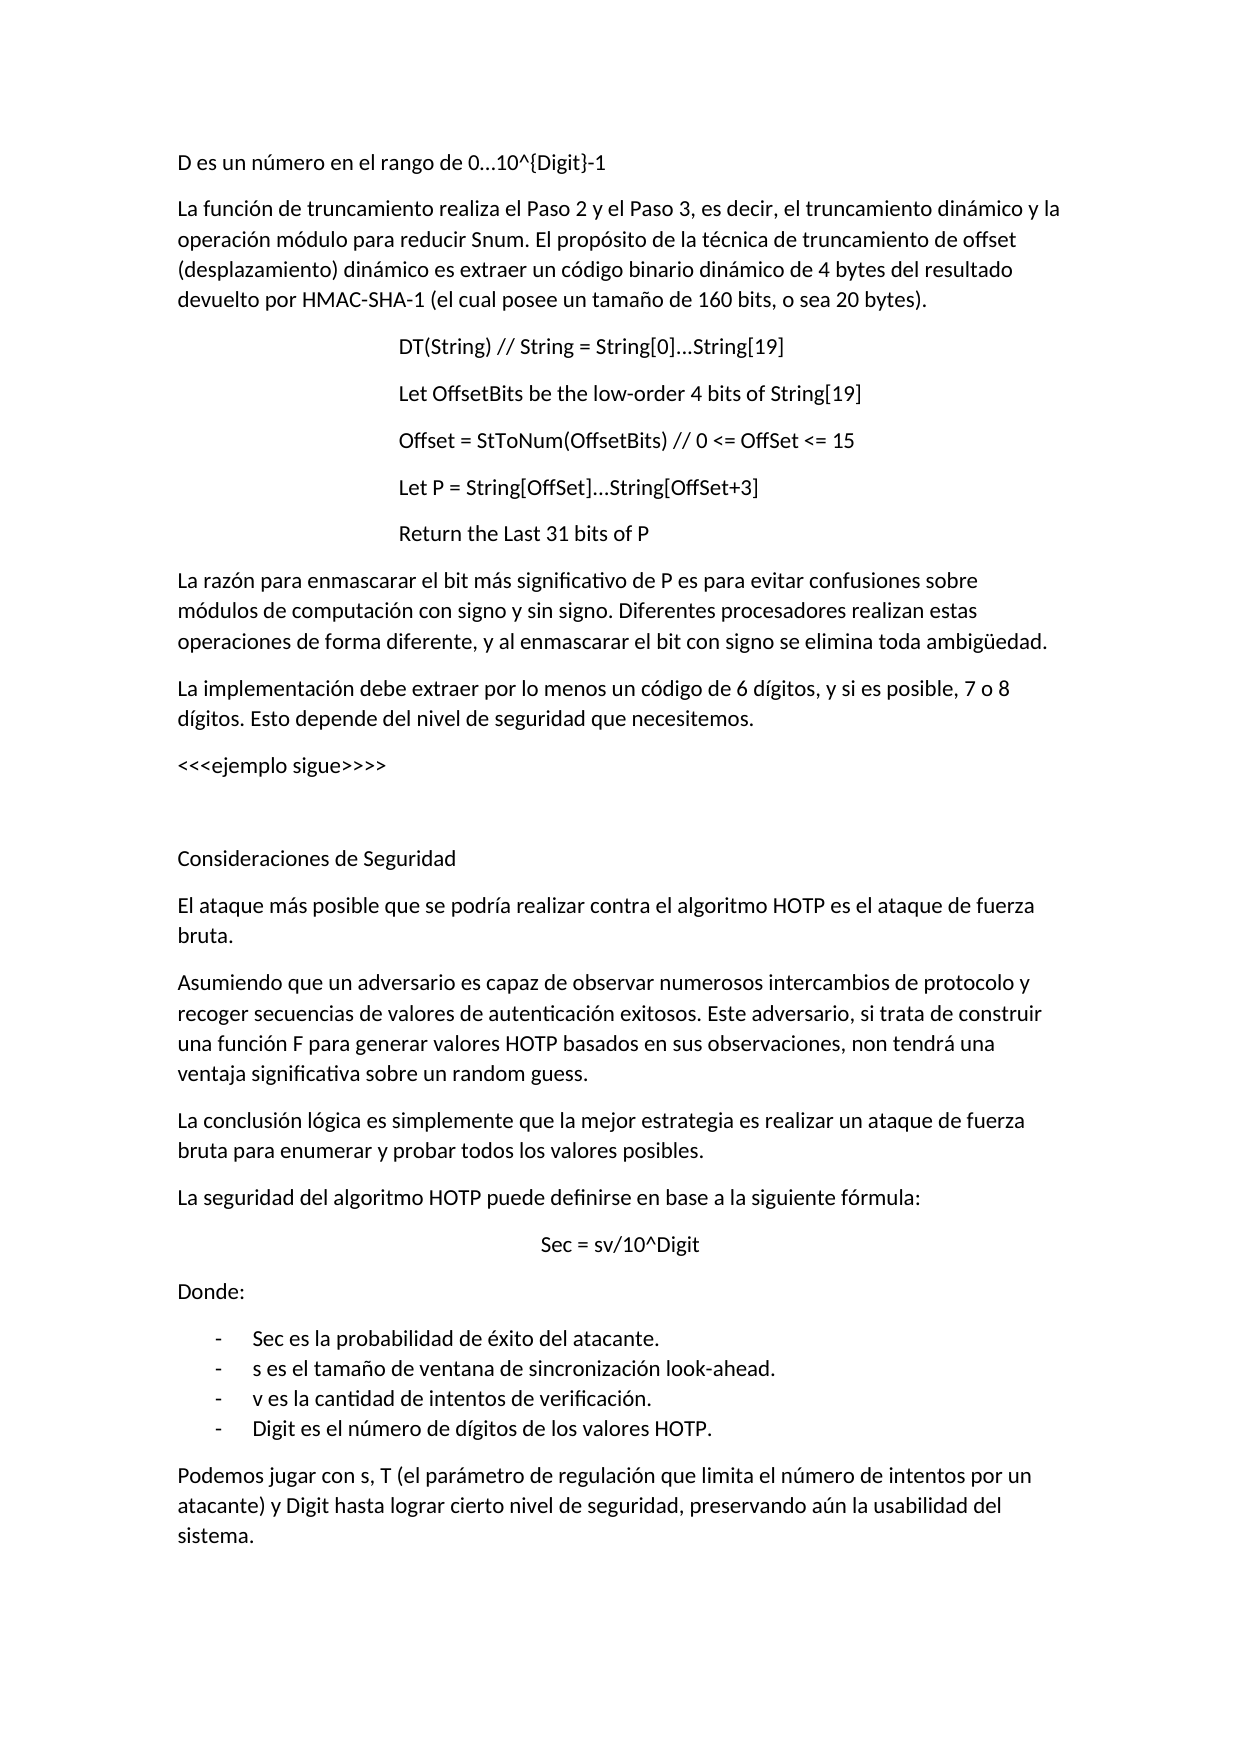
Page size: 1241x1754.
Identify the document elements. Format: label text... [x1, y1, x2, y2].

text La seguridad del algoritmo HOTP puede definirse en base a la siguiente fórmula: [177, 1183, 1063, 1211]
text La conclusión lógica es simplemente que la mejor estrategia es realizar un ataque de fuerza bruta para enumerar y probar todos los valores posibles. [177, 1106, 1063, 1164]
text DT(String) // String = String[0]...String[19] [398, 332, 1063, 360]
text <<<ejemplo sigue>>>> [177, 751, 1063, 779]
text Asumiendo que un adversario es capaz de observar numerosos intercambios de protocolo y recoger secuencias de valores de autenticación exitosos. Este adversario, si trata de construir una función F para generar valores HOTP basados en sus observaciones, non tendrá una ventaja significativa sobre un random guess. [177, 968, 1063, 1087]
text La función de truncamiento realiza el Paso 2 y el Paso 3, es decir, el truncamiento dinámico y la operación módulo para reducir Snum. El propósito de la técnica de truncamiento de offset (desplazamiento) dinámico es extraer un código binario dinámico de 4 bytes del resultado devuelto por HMAC-SHA-1 (el cual posee un tamaño de 160 bits, o sea 20 bytes). [177, 194, 1063, 313]
text La implementación debe extraer por lo menos un código de 6 dígitos, y si es posible, 7 o 8 dígitos. Esto depende del nivel de seguridad que necesitemos. [177, 674, 1063, 732]
text D es un número en el rango de 0…10^{Digit}-1 [177, 148, 1063, 176]
list Digit es el número de dígitos de los valores HOTP. [215, 1414, 1063, 1442]
text Donde: [177, 1277, 1063, 1305]
text Return the Last 31 bits of P [398, 519, 1063, 547]
text Sec = sv/10^Digit [177, 1230, 1063, 1258]
text Let OffsetBits be the low-order 4 bits of String[19] [398, 379, 1063, 407]
text La razón para enmascarar el bit más significativo de P es para evitar confusiones sobre módulos de computación con signo y sin signo. Diferentes procesadores realizan estas operaciones de forma diferente, y al enmascarar el bit con signo se elimina toda ambigüedad. [177, 566, 1063, 655]
list Sec es la probabilidad de éxito del atacante. [215, 1324, 1063, 1352]
text El ataque más posible que se podría realizar contra el algoritmo HOTP es el ataque de fuerza bruta. [177, 891, 1063, 949]
list v es la cantidad de intentos de verificación. [215, 1384, 1063, 1412]
text Podemos jugar con s, T (el parámetro de regulación que limita el número de intentos por un atacante) y Digit hasta lograr cierto nivel de seguridad, preservando aún la usabilidad del sistema. [177, 1461, 1063, 1549]
text Consideraciones de Seguridad [177, 844, 1063, 872]
text Offset = StToNum(OffsetBits) // 0 <= OffSet <= 15 [398, 426, 1063, 454]
list s es el tamaño de ventana de sincronización look-ahead. [215, 1354, 1063, 1382]
text Let P = String[OffSet]...String[OffSet+3] [398, 473, 1063, 501]
